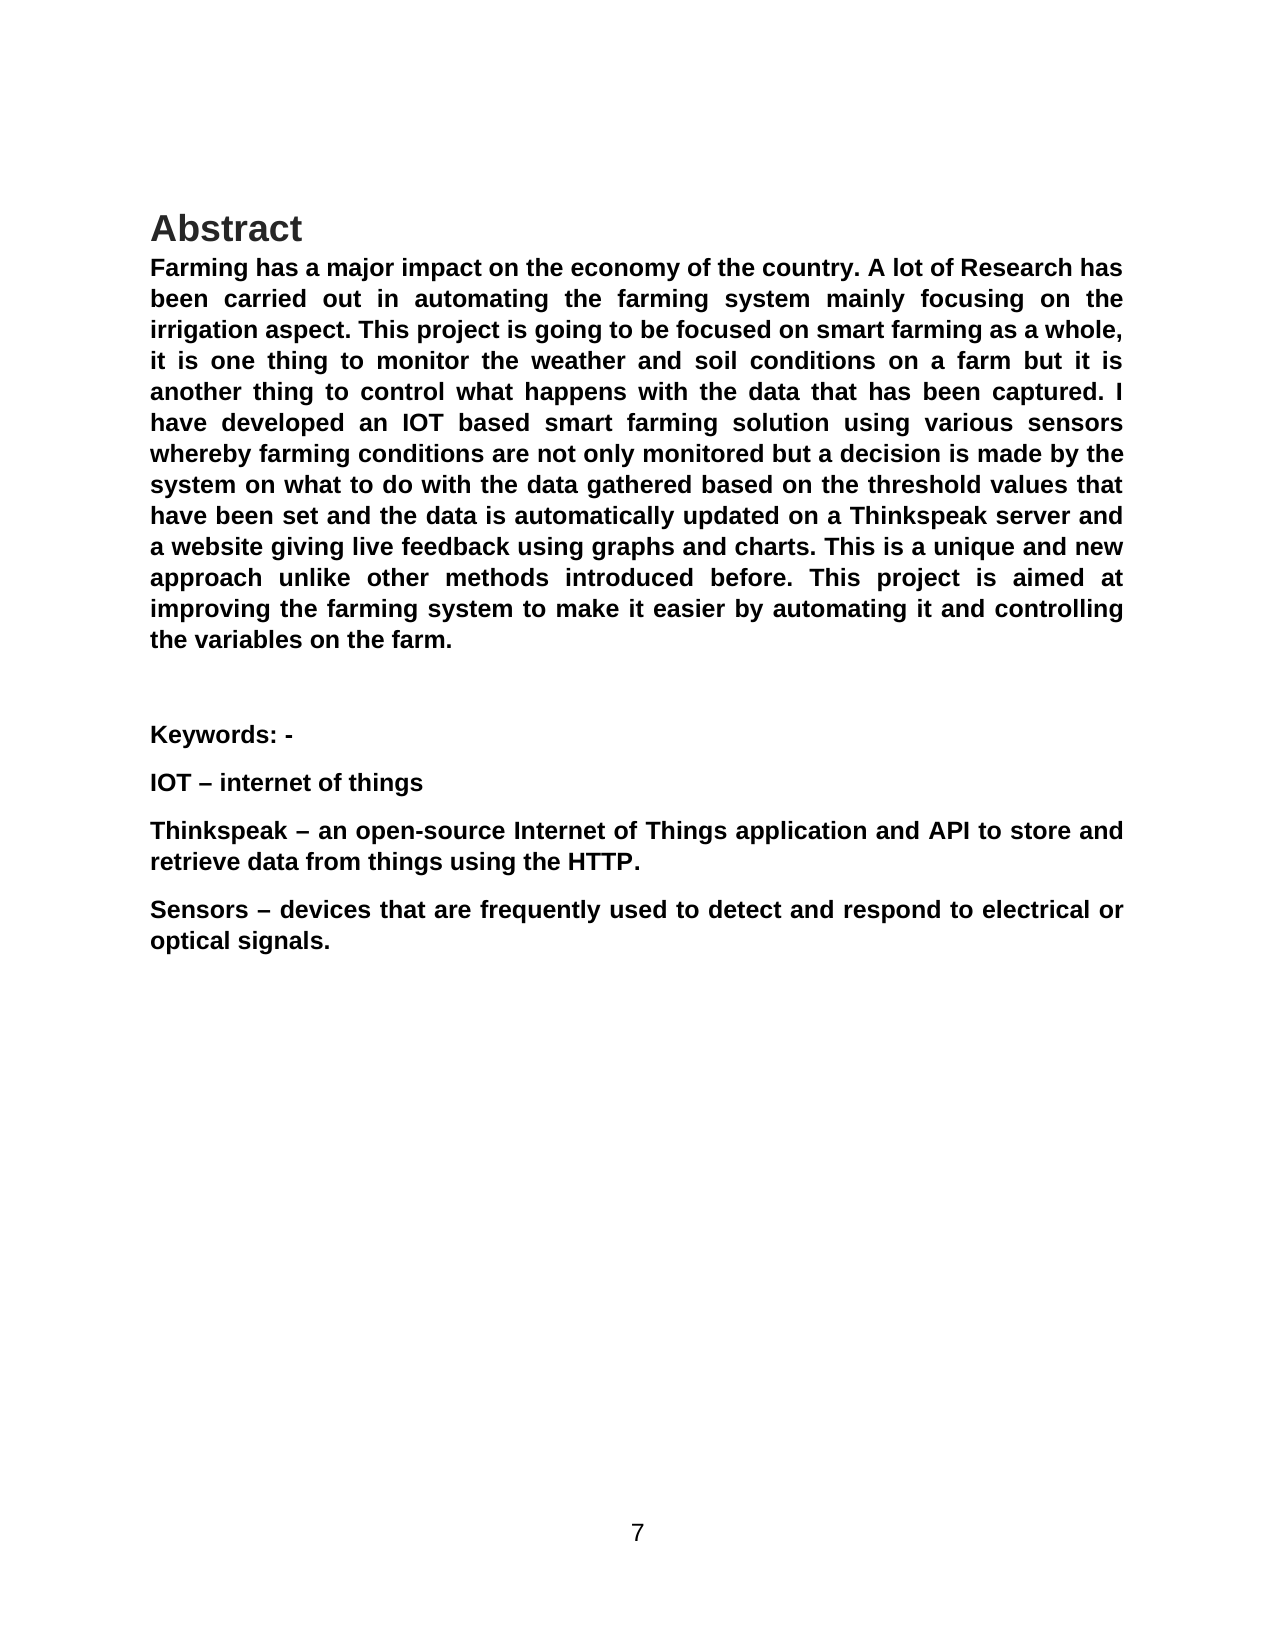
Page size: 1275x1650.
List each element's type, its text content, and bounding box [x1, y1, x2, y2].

subtitle Abstract [150, 206, 1125, 249]
text Thinkspeak – an open-source Internet of Things application and API to store and retrieve data from things using the HTTP. [150, 816, 1125, 876]
text Sensors – devices that are frequently used to detect and respond to electrical or optical signals. [150, 895, 1125, 954]
text Keywords: - [150, 721, 1125, 749]
text Farming has a major impact on the economy of the country. A lot of Research has been carried out in automating the farming system mainly focusing on the irrigation aspect. This project is going to be focused on smart farming as a whole, it is one thing to monitor the weather and soil conditions on a farm but it is another thing to control what happens with the data that has been captured. I have developed an IOT based smart farming solution using various sensors whereby farming conditions are not only monitored but a decision is made by the system on what to do with the data gathered based on the threshold values that have been set and the data is automatically updated on a Thinkspeak server and a website giving live feedback using graphs and charts. This is a unique and new approach unlike other methods introduced before. This project is aimed at improving the farming system to make it easier by automating it and controlling the variables on the farm. [150, 253, 1125, 654]
text IOT – internet of things [150, 768, 1125, 797]
